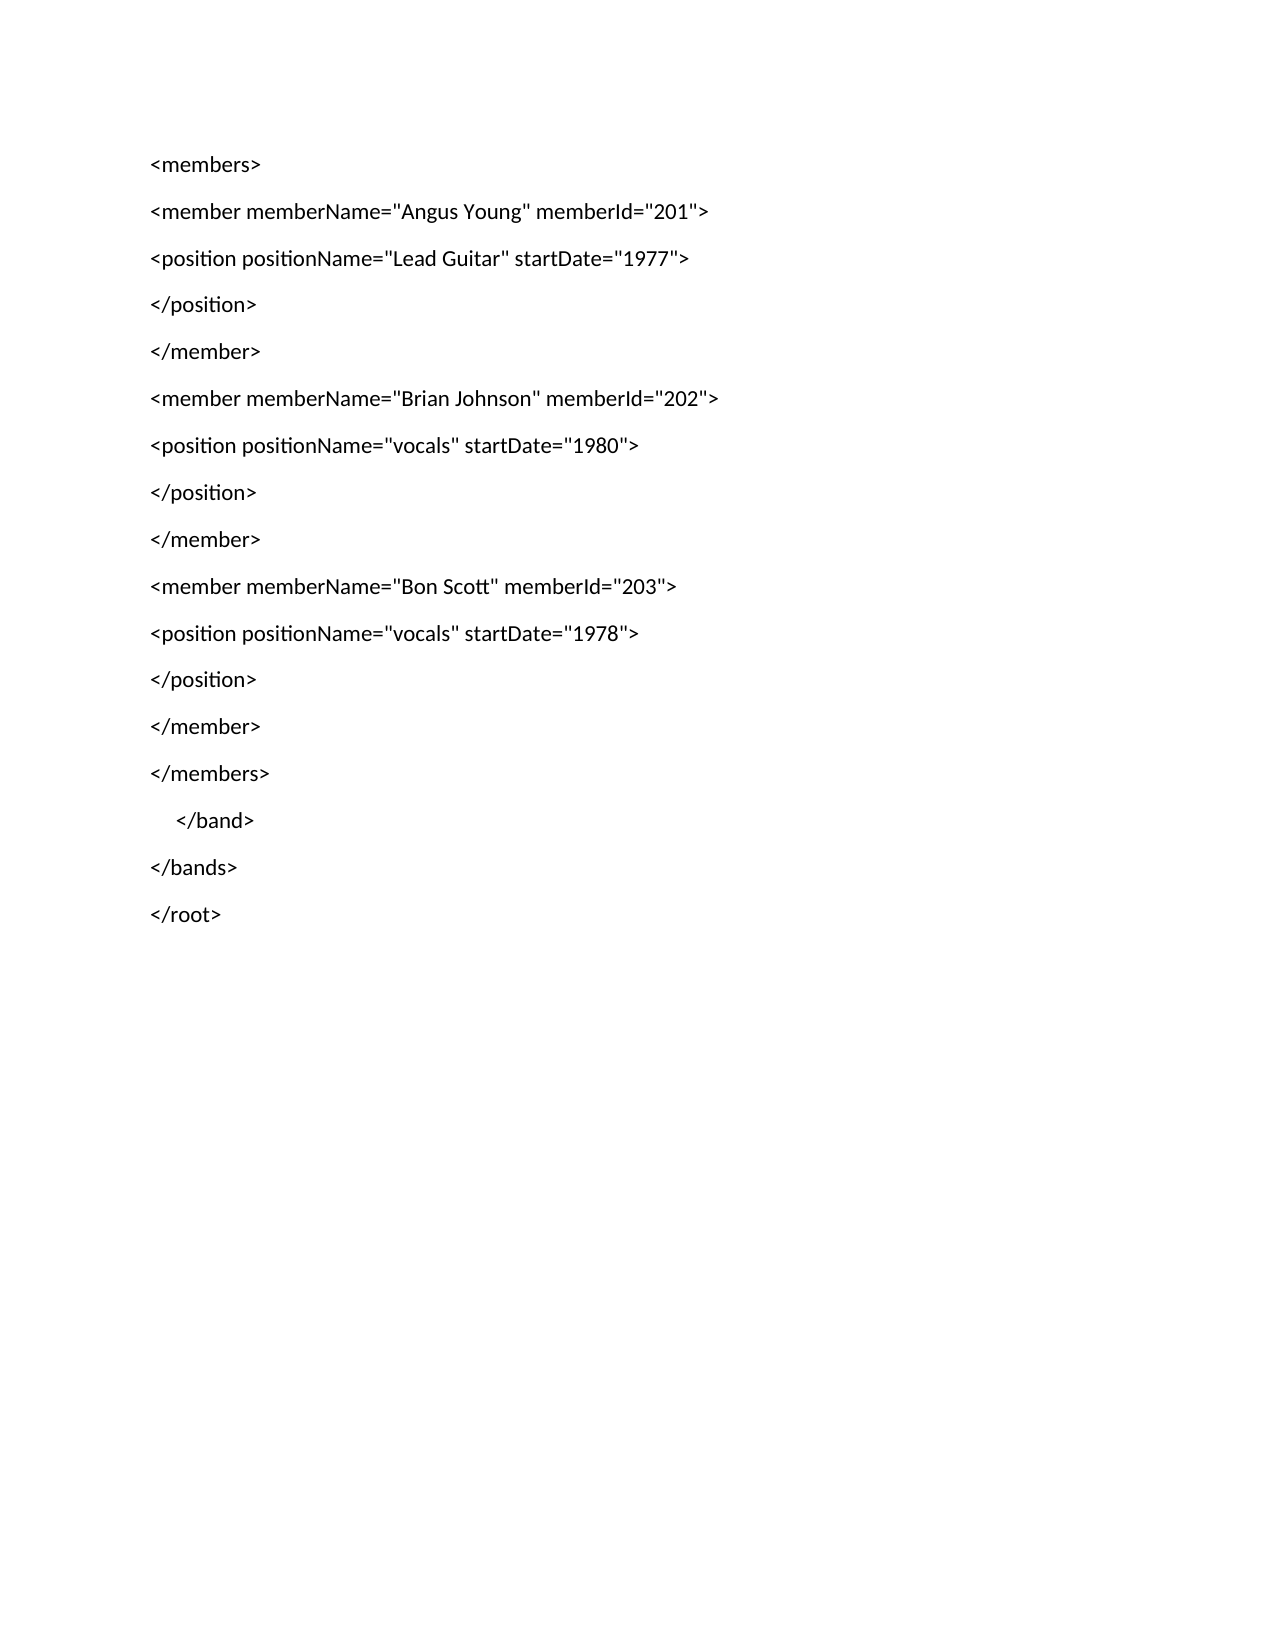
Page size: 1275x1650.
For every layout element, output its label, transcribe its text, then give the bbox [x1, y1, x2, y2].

text </position> [150, 478, 1125, 506]
text <member memberName="Angus Young" memberId="201"> [150, 197, 1125, 225]
text </member> [150, 337, 1125, 366]
text </bands> [150, 853, 1125, 881]
text <member memberName="Brian Johnson" memberId="202"> [150, 384, 1125, 412]
text </band> [150, 806, 1125, 834]
text </member> [150, 712, 1125, 741]
text <position positionName="vocals" startDate="1980"> [150, 431, 1125, 459]
text </root> [150, 900, 1125, 928]
text <members> [150, 150, 1125, 178]
text <member memberName="Bon Scott" memberId="203"> [150, 572, 1125, 600]
text <position positionName="vocals" startDate="1978"> [150, 619, 1125, 647]
text </position> [150, 666, 1125, 694]
text </members> [150, 759, 1125, 787]
text </position> [150, 291, 1125, 319]
text </member> [150, 525, 1125, 553]
text <position positionName="Lead Guitar" startDate="1977"> [150, 244, 1125, 272]
